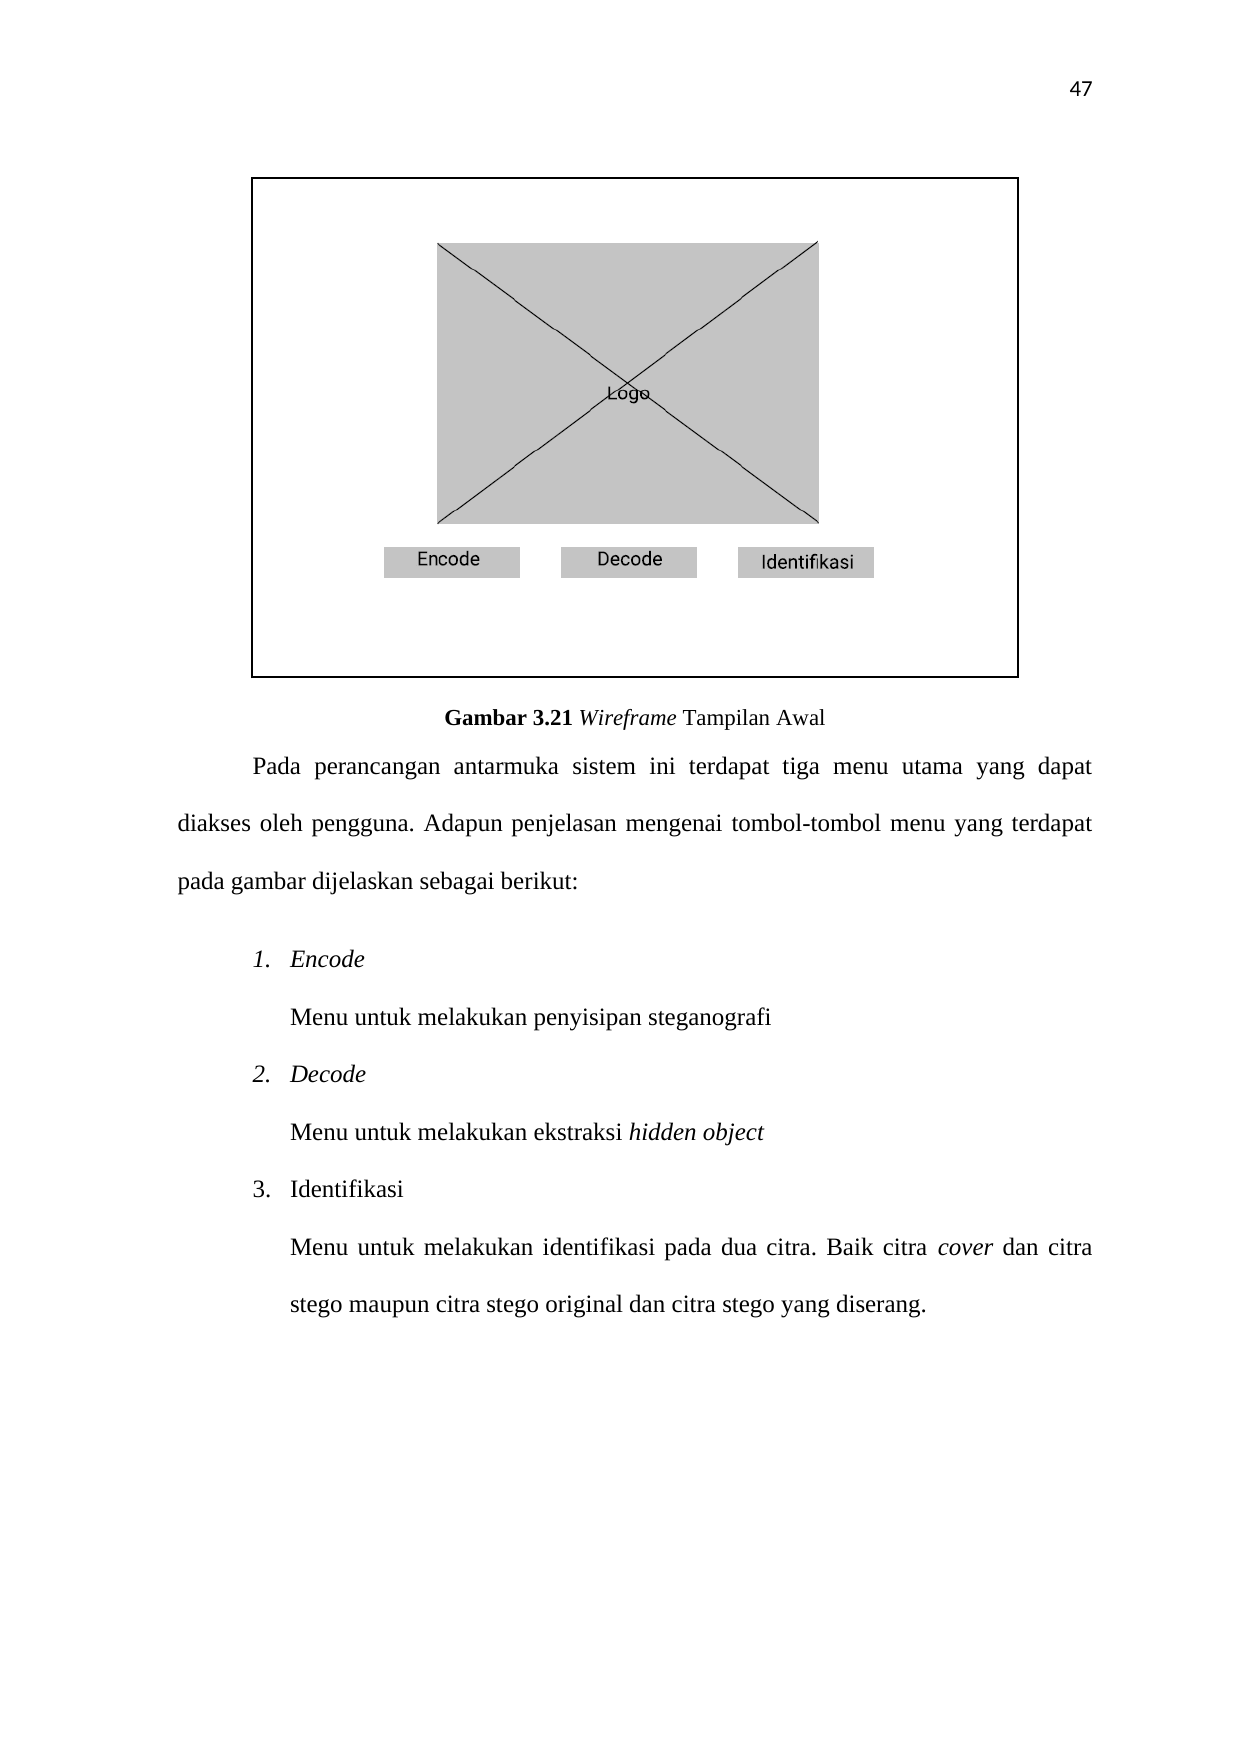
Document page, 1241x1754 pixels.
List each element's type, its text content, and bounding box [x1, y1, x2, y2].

list Decode [252, 1059, 1092, 1088]
list Menu untuk melakukan penyisipan steganografi [290, 1002, 1092, 1030]
list Encode [252, 944, 1092, 973]
text Pada perancangan antarmuka sistem ini terdapat tiga menu utama yang dapat diakses oleh pengguna. Adapun penjelasan mengenai tombol-tombol menu yang terdapat pada gambar dijelaskan sebagai berikut: [177, 751, 1092, 894]
list Menu untuk melakukan ekstraksi hidden object [290, 1117, 1092, 1145]
list Menu untuk melakukan identifikasi pada dua citra. Baik citra cover dan citra stego maupun citra stego original dan citra stego yang diserang. [290, 1232, 1092, 1318]
list Identifikasi [252, 1174, 1092, 1203]
picture [253, 179, 1017, 676]
